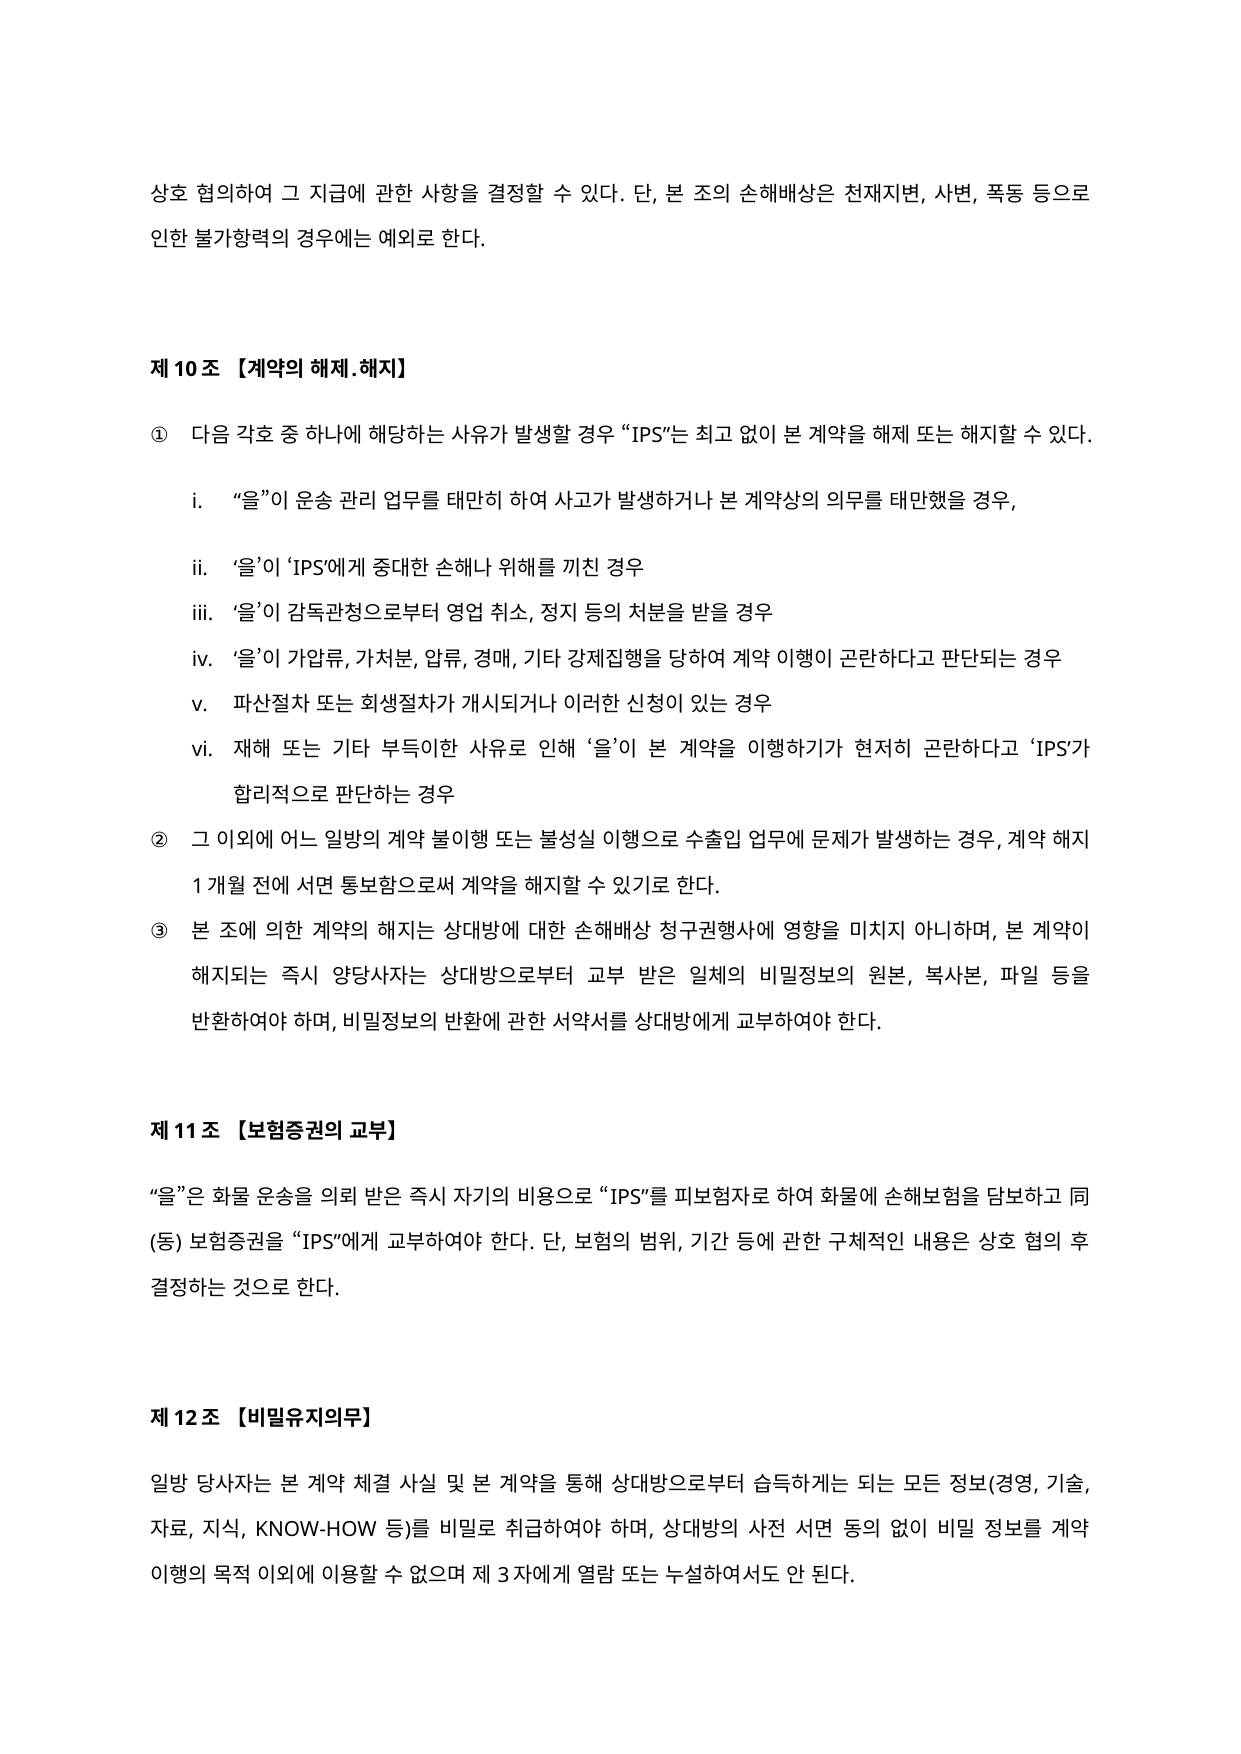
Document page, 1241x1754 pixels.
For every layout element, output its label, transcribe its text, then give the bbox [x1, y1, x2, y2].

list “을”이 운송 관리 업무를 태만히 하여 사고가 발생하거나 본 계약상의 의무를 태만했을 경우, [192, 485, 1090, 515]
list ‘을’이 가압류, 가처분, 압류, 경매, 기타 강제집행을 당하여 계약 이행이 곤란하다고 판단되는 경우 [192, 642, 1090, 672]
text 제11조 【보험증권의 교부】 [150, 1114, 1090, 1144]
list ‘을’이 ‘IPS’에게 중대한 손해나 위해를 끼친 경우 [192, 551, 1090, 581]
list 파산절차 또는 회생절차가 개시되거나 이러한 신청이 있는 경우 [192, 687, 1090, 718]
list 본 조에 의한 계약의 해지는 상대방에 대한 손해배상 청구권행사에 영향을 미치지 아니하며, 본 계약이 해지되는 즉시 양당사자는 상대방으로부터 교부 받은 일체의 비밀정보의 원본, 복사본, 파일 등을 반환하여야 하며, 비밀정보의 반환에 관한 서약서를 상대방에게 교부하여야 한다. [150, 914, 1090, 1035]
list ‘을’이 감독관청으로부터 영업 취소, 정지 등의 처분을 받을 경우 [192, 596, 1090, 627]
text “을”은 화물 운송을 의뢰 받은 즉시 자기의 비용으로 “IPS”를 피보험자로 하여 화물에 손해보험을 담보하고 同(동) 보험증권을 “IPS”에게 교부하여야 한다. 단, 보험의 범위, 기간 등에 관한 구체적인 내용은 상호 협의 후 결정하는 것으로 한다. [150, 1180, 1090, 1301]
list 그 이외에 어느 일방의 계약 불이행 또는 불성실 이행으로 수출입 업무에 문제가 발생하는 경우, 계약 해지 1개월 전에 서면 통보함으로써 계약을 해지할 수 있기로 한다. [150, 823, 1090, 899]
text 일방 당사자는 본 계약 체결 사실 및 본 계약을 통해 상대방으로부터 습득하게는 되는 모든 정보(경영, 기술, 자료, 지식, KNOW-HOW 등)를 비밀로 취급하여야 하며, 상대방의 사전 서면 동의 없이 비밀 정보를 계약 이행의 목적 이외에 이용할 수 없으며 제 3자에게 열람 또는 누설하여서도 안 된다. [150, 1467, 1090, 1588]
text 제10조 【계약의 해제․해지】 [150, 352, 1090, 383]
text 제12조 【비밀유지의무】 [150, 1401, 1090, 1431]
list 다음 각호 중 하나에 해당하는 사유가 발생할 경우 “IPS”는 최고 없이 본 계약을 해제 또는 해지할 수 있다. [150, 418, 1090, 449]
list 재해 또는 기타 부득이한 사유로 인해 ‘을’이 본 계약을 이행하기가 현저히 곤란하다고 ‘IPS’가 합리적으로 판단하는 경우 [192, 733, 1090, 808]
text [150, 177, 1090, 253]
